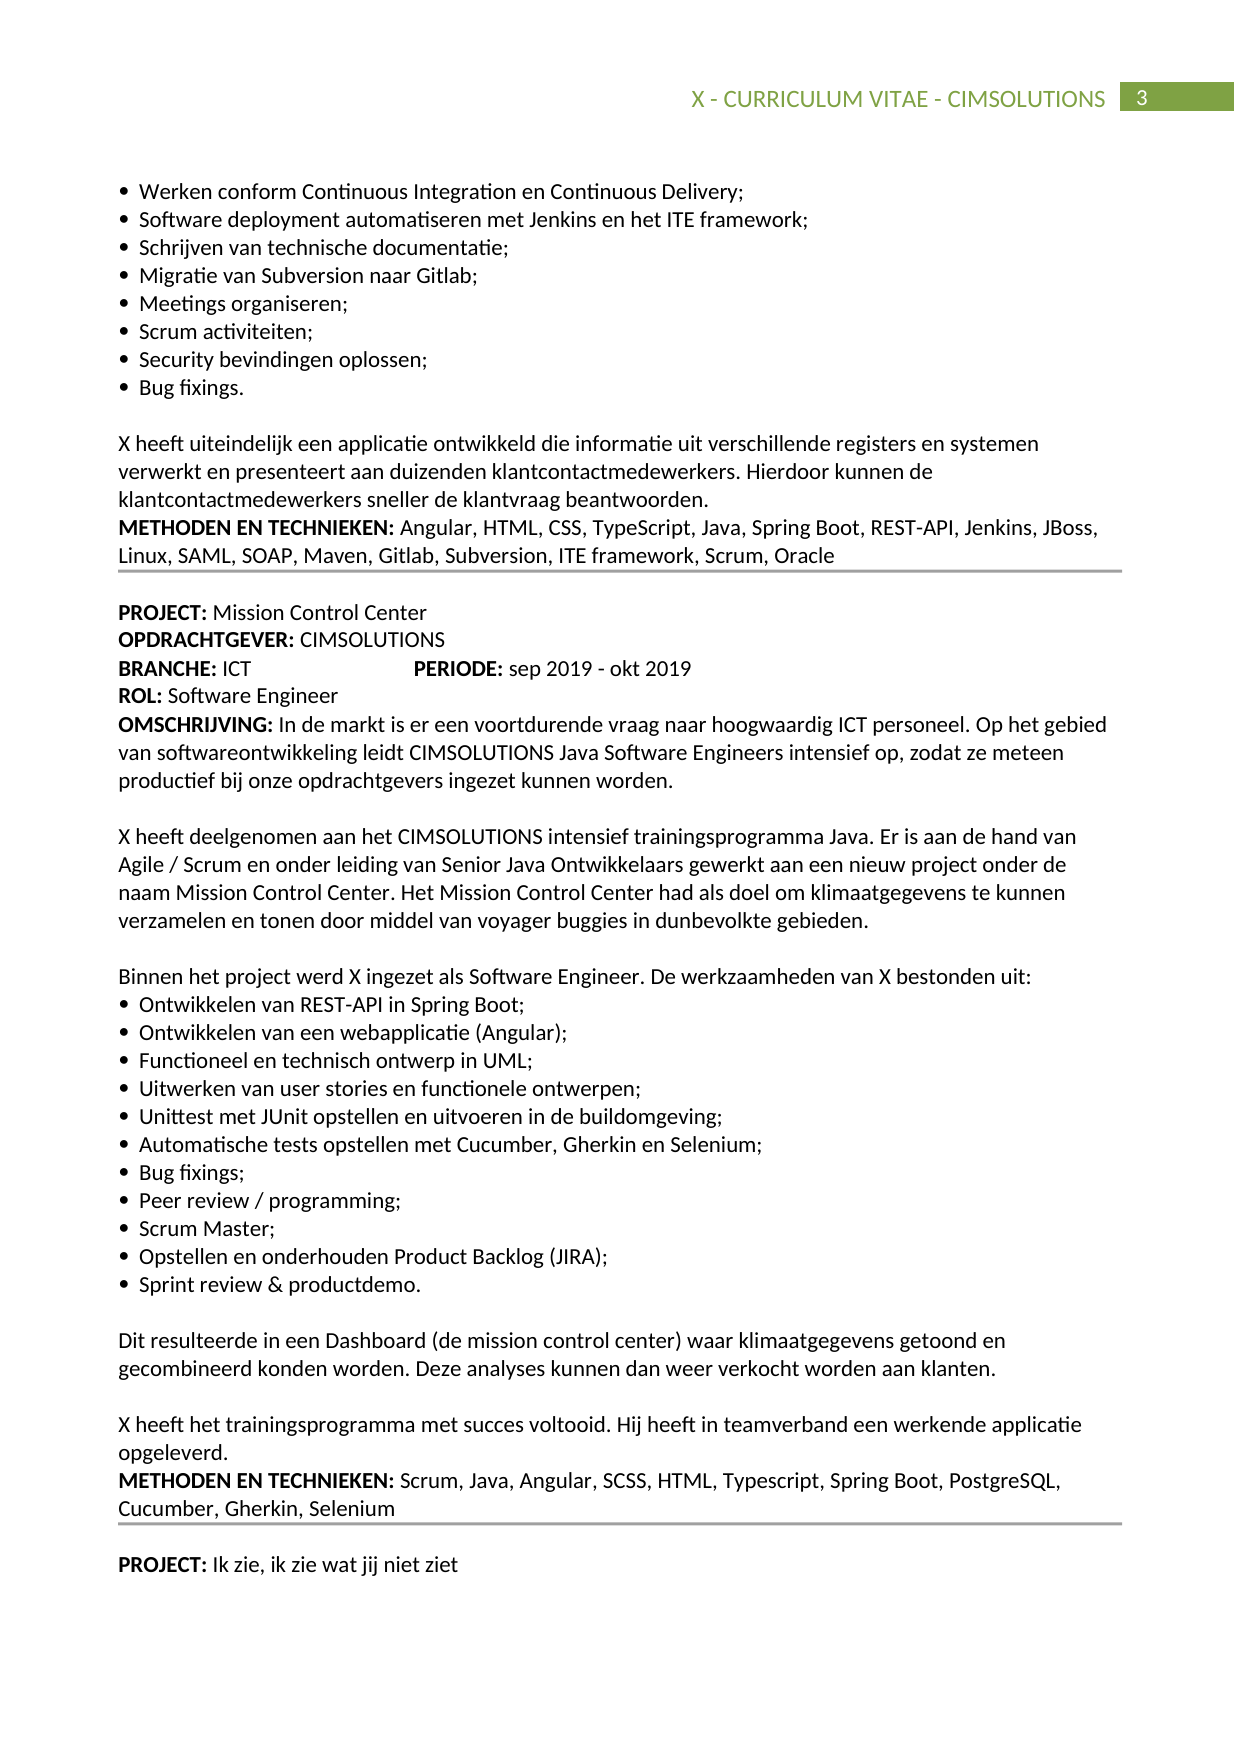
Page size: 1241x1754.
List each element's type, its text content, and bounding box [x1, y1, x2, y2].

text METHODEN EN TECHNIEKEN: Scrum, Java, Angular, SCSS, HTML, Typescript, Spring Boot, PostgreSQL, Cucumber, Gherkin, Selenium [118, 1466, 1122, 1522]
text Binnen het project werd X ingezet als Software Engineer. De werkzaamheden van X bestonden uit: [118, 962, 1122, 990]
list Bug fixings; [120, 1158, 1083, 1186]
list Uitwerken van user stories en functionele ontwerpen; [120, 1074, 1083, 1102]
list Automatische tests opstellen met Cucumber, Gherkin en Selenium; [120, 1130, 1083, 1158]
list Opstellen en onderhouden Product Backlog (JIRA); [120, 1242, 1083, 1270]
text PROJECT: Ik zie, ik zie wat jij niet ziet [118, 1550, 1122, 1578]
text OMSCHRIJVING: In de markt is er een voortdurende vraag naar hoogwaardig ICT personeel. Op het gebied van softwareontwikkeling leidt CIMSOLUTIONS Java Software Engineers intensief op, zodat ze meteen productief bij onze opdrachtgevers ingezet kunnen worden. [118, 710, 1122, 794]
list Migratie van Subversion naar Gitlab; [120, 261, 1083, 289]
text X heeft het trainingsprogramma met succes voltooid. Hij heeft in teamverband een werkende applicatie opgeleverd. [118, 1410, 1122, 1466]
text X heeft uiteindelijk een applicatie ontwikkeld die informatie uit verschillende registers en systemen verwerkt en presenteert aan duizenden klantcontactmedewerkers. Hierdoor kunnen de klantcontactmedewerkers sneller de klantvraag beantwoorden. [118, 429, 1122, 513]
text X heeft deelgenomen aan het CIMSOLUTIONS intensief trainingsprogramma Java. Er is aan de hand van Agile / Scrum en onder leiding van Senior Java Ontwikkelaars gewerkt aan een nieuw project onder de naam Mission Control Center. Het Mission Control Center had als doel om klimaatgegevens te kunnen verzamelen en tonen door middel van voyager buggies in dunbevolkte gebieden. [118, 822, 1122, 934]
list Scrum Master; [120, 1214, 1083, 1242]
list Meetings organiseren; [120, 289, 1083, 317]
list Scrum activiteiten; [120, 317, 1083, 345]
list Functioneel en technisch ontwerp in UML; [120, 1046, 1083, 1074]
list Schrijven van technische documentatie; [120, 233, 1083, 261]
text OPDRACHTGEVER: CIMSOLUTIONS [118, 626, 1122, 654]
list Ontwikkelen van REST-API in Spring Boot; [120, 990, 1083, 1018]
list Werken conform Continuous Integration en Continuous Delivery; [120, 177, 1083, 205]
list Unittest met JUnit opstellen en uitvoeren in de buildomgeving; [120, 1102, 1083, 1130]
text PROJECT: Mission Control Center [118, 598, 1122, 626]
text METHODEN EN TECHNIEKEN: Angular, HTML, CSS, TypeScript, Java, Spring Boot, REST-API, Jenkins, JBoss, Linux, SAML, SOAP, Maven, Gitlab, Subversion, ITE framework, Scrum, Oracle [118, 513, 1122, 569]
list Peer review / programming; [120, 1186, 1083, 1214]
text BRANCHE: ICT PERIODE: sep 2019 - okt 2019 [118, 654, 1122, 682]
list Ontwikkelen van een webapplicatie (Angular); [120, 1018, 1083, 1046]
list Sprint review & productdemo. [120, 1270, 1083, 1298]
list Software deployment automatiseren met Jenkins en het ITE framework; [120, 205, 1083, 233]
text Dit resulteerde in een Dashboard (de mission control center) waar klimaatgegevens getoond en gecombineerd konden worden. Deze analyses kunnen dan weer verkocht worden aan klanten. [118, 1326, 1122, 1382]
list Bug fixings. [120, 373, 1083, 401]
list Security bevindingen oplossen; [120, 345, 1083, 373]
text ROL: Software Engineer [118, 682, 1122, 710]
